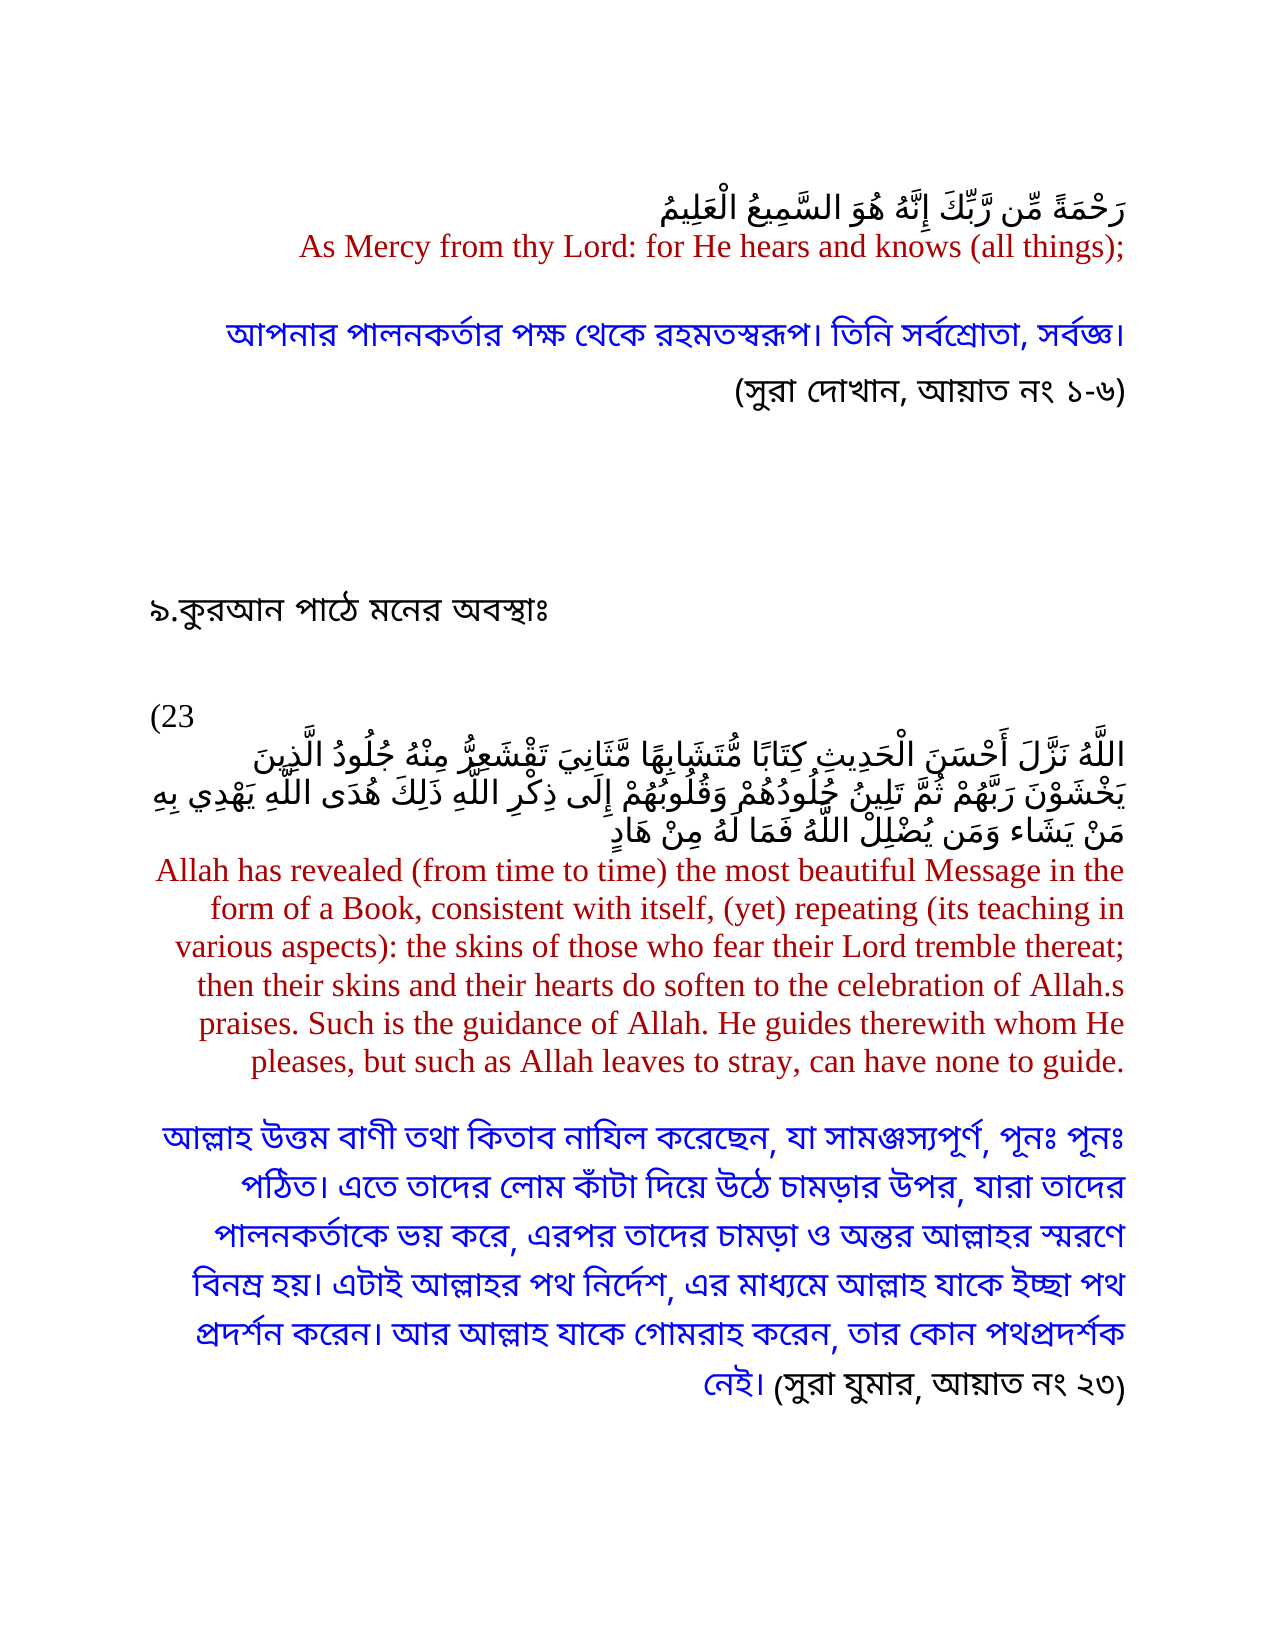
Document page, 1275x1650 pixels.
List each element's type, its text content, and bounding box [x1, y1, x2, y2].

text আপনার পালনকর্তার পক্ষ থেকে রহমতস্বরূপ। তিনি সর্বশ্রোতা, সর্বজ্ঞ। (সুরা দোখান, আয়াত নং ১-৬) [150, 310, 1125, 412]
text اللَّهُ نَزَّلَ أَحْسَنَ الْحَدِيثِ كِتَابًا مُّتَشَابِهًا مَّثَانِيَ تَقْشَعِرُّ مِنْهُ جُلُودُ الَّذِينَ يَخْشَوْنَ رَبَّهُمْ ثُمَّ تَلِينُ جُلُودُهُمْ وَقُلُوبُهُمْ إِلَى ذِكْرِ اللَّهِ ذَلِكَ هُدَى اللَّهِ يَهْدِي بِهِ مَنْ يَشَاء وَمَن يُضْلِلْ اللَّهُ فَمَا لَهُ مِنْ هَادٍ [150, 735, 1125, 850]
text رَحْمَةً مِّن رَّبِّكَ إِنَّهُ هُوَ السَّمِيعُ الْعَلِيمُ [150, 188, 1125, 227]
text (23 [150, 697, 1125, 735]
text আল্লাহ উত্তম বাণী তথা কিতাব নাযিল করেছেন, যা সামঞ্জস্যপূর্ণ, পূনঃ পূনঃ পঠিত। এতে তাদের লোম কাঁটা দিয়ে উঠে চামড়ার উপর, যারা তাদের পালনকর্তাকে ভয় করে, এরপর তাদের চামড়া ও অন্তর আল্লাহর স্মরণে বিনম্র হয়। এটাই আল্লাহর পথ নির্দেশ, এর মাধ্যমে আল্লাহ যাকে ইচ্ছা পথ প্রদর্শন করেন। আর আল্লাহ যাকে গোমরাহ করেন, তার কোন পথপ্রদর্শক নেই। (সুরা যুমার, আয়াত নং ২৩) [150, 1118, 1125, 1413]
text ৯.কুরআন পাঠে মনের অবস্থাঃ [150, 585, 1125, 631]
text Allah has revealed (from time to time) the most beautiful Message in the form of a Book, consistent with itself, (yet) repeating (its teaching in various aspects): the skins of those who fear their Lord tremble thereat; then their skins and their hearts do soften to the celebration of Allah.s praises. Such is the guidance of Allah. He guides therewith whom He pleases, but such as Allah leaves to stray, can have none to guide. [150, 850, 1125, 1080]
text As Mercy from thy Lord: for He hears and knows (all things); [150, 227, 1125, 265]
